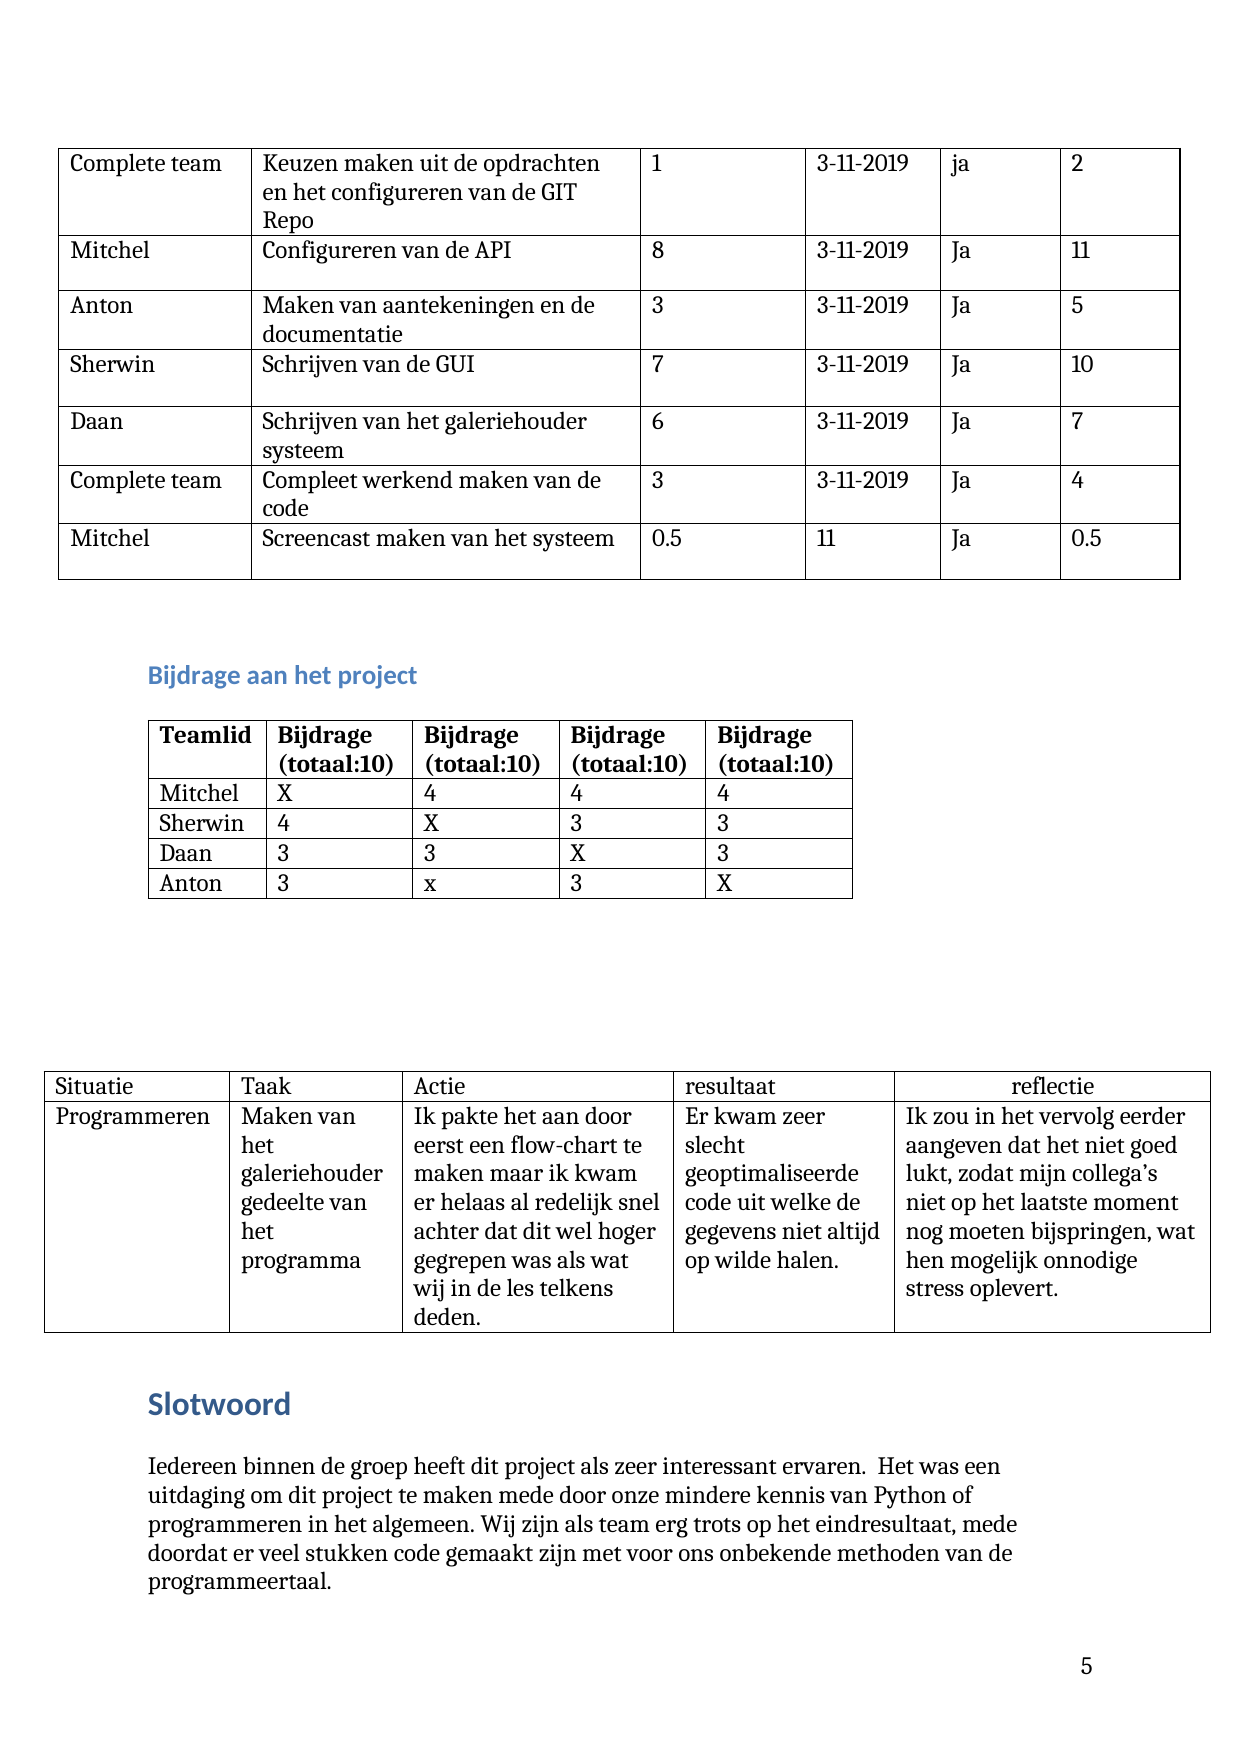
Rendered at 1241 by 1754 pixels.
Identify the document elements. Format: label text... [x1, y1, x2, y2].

table_header Bijdrage (totaal:10) [706, 721, 852, 778]
table_cell 3-11-2019 [806, 291, 940, 349]
table_cell 4 [1061, 466, 1179, 523]
table_cell 3 [267, 839, 412, 868]
table_cell 4 [267, 809, 412, 838]
table_header Taak [230, 1072, 402, 1101]
table_cell Ik zou in het vervolg eerder aangeven dat het niet goed lukt, zodat mijn collega’s niet op het laatste moment nog moeten bijspringen, wat hen mogelijk onnodige stress oplevert. [895, 1102, 1210, 1332]
table_cell 3 [706, 839, 852, 868]
table_cell 2 [1061, 149, 1179, 235]
table_cell 4 [706, 779, 852, 808]
table_cell Sherwin [149, 809, 266, 838]
table_cell Schrijven van de GUI [252, 350, 640, 406]
table_cell Ja [941, 236, 1060, 290]
subtitle Bijdrage aan het project [148, 658, 1093, 691]
table_cell Mitchel [59, 236, 251, 290]
table_cell 3-11-2019 [806, 466, 940, 523]
table_cell 7 [1061, 407, 1179, 464]
table_cell Complete team [59, 149, 251, 235]
table_cell Ja [941, 466, 1060, 523]
table_cell 0.5 [641, 524, 805, 578]
table_cell Programmeren [45, 1102, 229, 1332]
table_cell Maken van het galeriehouder gedeelte van het programma [230, 1102, 402, 1332]
table_cell 3 [641, 291, 805, 349]
table_cell Ja [941, 407, 1060, 464]
text Iedereen binnen de groep heeft dit project als zeer interessant ervaren. Het was een uitdaging om dit project te maken mede door onze mindere kennis van Python of programmeren in het algemeen. Wij zijn als team erg trots op het eindresultaat, mede doordat er veel stukken code gemaakt zijn met voor ons onbekende methoden van de programmeertaal. [148, 1452, 1093, 1596]
table_header Situatie [45, 1072, 229, 1101]
table_header resultaat [674, 1072, 894, 1101]
table_cell Maken van aantekeningen en de documentatie [252, 291, 640, 349]
table_cell X [413, 809, 559, 838]
table_cell Screencast maken van het systeem [252, 524, 640, 578]
table_cell Anton [59, 291, 251, 349]
table_header Teamlid [149, 721, 266, 778]
table_cell Mitchel [59, 524, 251, 578]
table_cell 6 [641, 407, 805, 464]
table_cell 7 [641, 350, 805, 406]
table_cell 5 [1061, 291, 1179, 349]
table_cell Compleet werkend maken van de code [252, 466, 640, 523]
table_cell Configureren van de API [252, 236, 640, 290]
table_cell 3-11-2019 [806, 149, 940, 235]
table_cell Ja [941, 350, 1060, 406]
table_cell Daan [149, 839, 266, 868]
table_cell Schrijven van het galeriehouder systeem [252, 407, 640, 464]
table_cell 3 [641, 466, 805, 523]
table_header Bijdrage (totaal:10) [560, 721, 705, 778]
table_cell 11 [806, 524, 940, 578]
table_cell Anton [149, 869, 266, 897]
table_cell 3 [267, 869, 412, 897]
table_cell X [560, 839, 705, 868]
table_cell 3-11-2019 [806, 407, 940, 464]
table_cell Mitchel [149, 779, 266, 808]
table_cell 0.5 [1061, 524, 1179, 578]
table_header Bijdrage (totaal:10) [267, 721, 412, 778]
table_cell 8 [641, 236, 805, 290]
table_cell x [413, 869, 559, 897]
table_cell 3 [706, 809, 852, 838]
table_cell 3-11-2019 [806, 350, 940, 406]
table_cell Keuzen maken uit de opdrachten en het configureren van de GIT Repo [252, 149, 640, 235]
table_header Bijdrage (totaal:10) [413, 721, 559, 778]
table_cell 3 [560, 869, 705, 897]
table_cell ja [941, 149, 1060, 235]
subtitle Slotwoord [148, 1383, 1093, 1423]
table_cell 3 [413, 839, 559, 868]
table_cell Er kwam zeer slecht geoptimaliseerde code uit welke de gegevens niet altijd op wilde halen. [674, 1102, 894, 1332]
table_cell Ik pakte het aan door eerst een flow-chart te maken maar ik kwam er helaas al redelijk snel achter dat dit wel hoger gegrepen was als wat wij in de les telkens deden. [403, 1102, 673, 1332]
table_cell Ja [941, 291, 1060, 349]
table_cell X [706, 869, 852, 897]
table_header Actie [403, 1072, 673, 1101]
table_cell 10 [1061, 350, 1179, 406]
table_cell X [267, 779, 412, 808]
table_cell 11 [1061, 236, 1179, 290]
table_cell Ja [941, 524, 1060, 578]
table_cell 4 [560, 779, 705, 808]
table_cell 3-11-2019 [806, 236, 940, 290]
table_cell 3 [560, 809, 705, 838]
table_cell 4 [413, 779, 559, 808]
table_cell Daan [59, 407, 251, 464]
table_cell 1 [641, 149, 805, 235]
table_cell Sherwin [59, 350, 251, 406]
table_cell Complete team [59, 466, 251, 523]
table_header reflectie [895, 1072, 1210, 1101]
